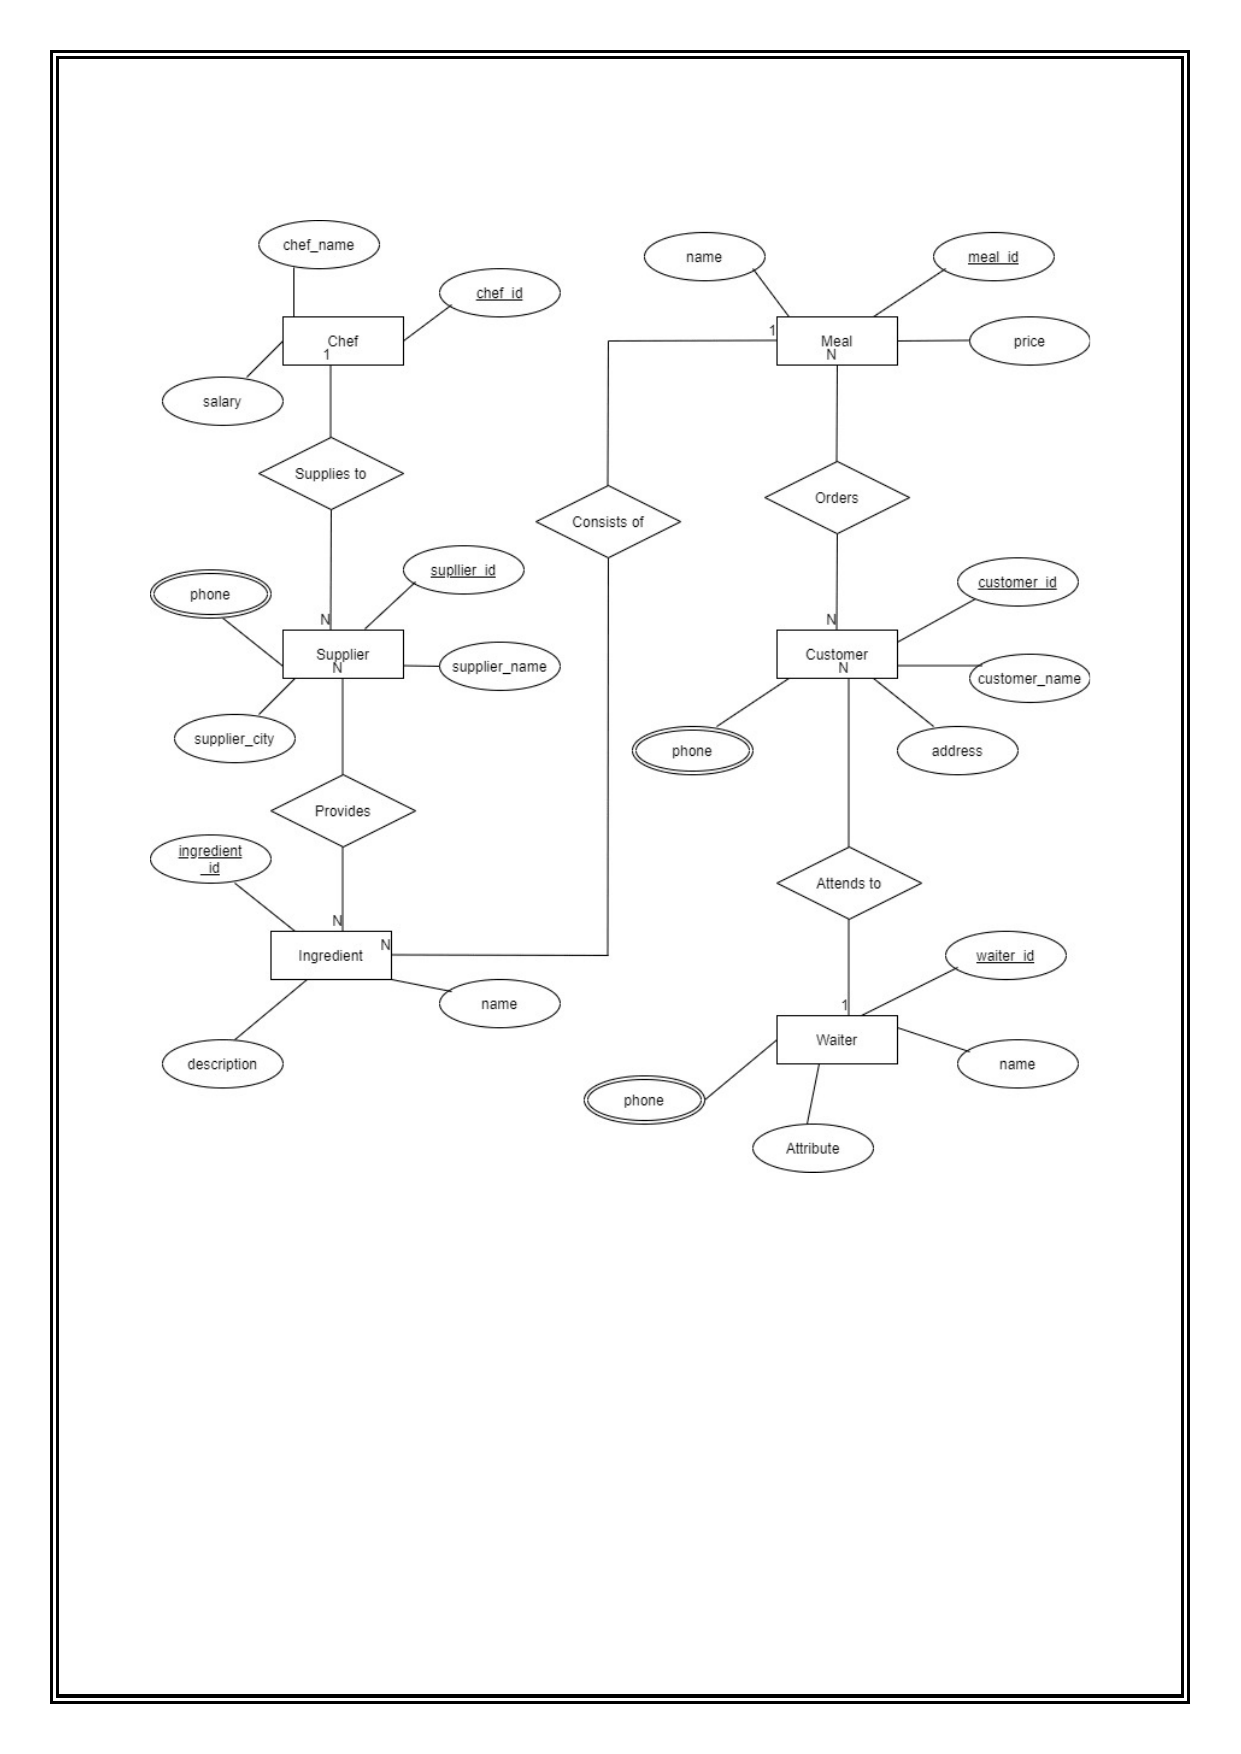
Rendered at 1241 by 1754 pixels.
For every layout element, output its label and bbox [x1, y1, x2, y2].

picture [150, 220, 1091, 1173]
